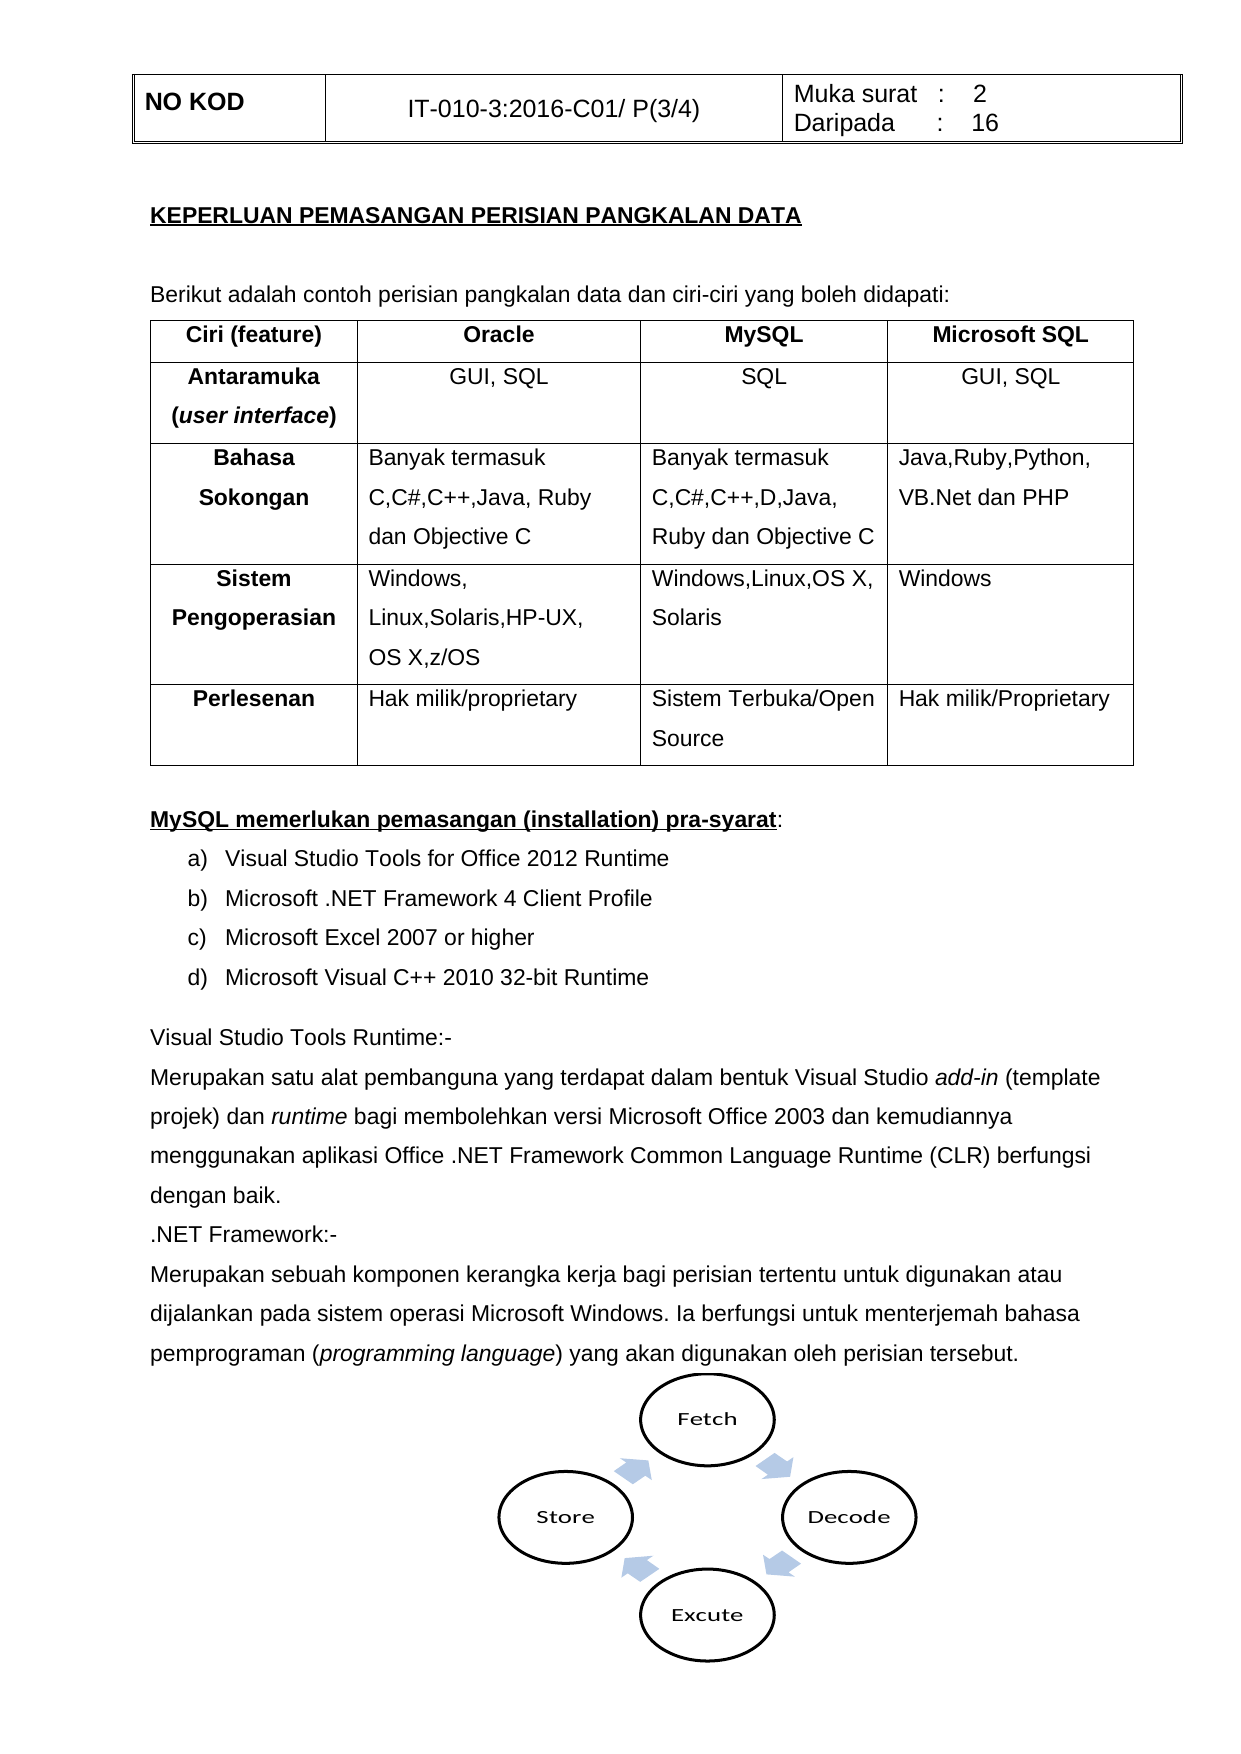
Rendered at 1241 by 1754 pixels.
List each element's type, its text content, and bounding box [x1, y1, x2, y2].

text Berikut adalah contoh perisian pangkalan data dan ciri-ciri yang boleh didapati: [150, 281, 1134, 307]
table_header Ciri (feature) [151, 321, 357, 362]
table_cell Windows [888, 565, 1133, 684]
text Merupakan satu alat pembanguna yang terdapat dalam bentuk Visual Studio add-in (template projek) dan runtime bagi membolehkan versi Microsoft Office 2003 dan kemudiannya menggunakan aplikasi Office .NET Framework Common Language Runtime (CLR) berfungsi dengan baik. [150, 1063, 1134, 1208]
text Merupakan sebuah komponen kerangka kerja bagi perisian tertentu untuk digunakan atau dijalankan pada sistem operasi Microsoft Windows. Ia berfungsi untuk menterjemah bahasa pemprograman (programming language) yang akan digunakan oleh perisian tersebut. [150, 1261, 1134, 1366]
table_cell Java,Ruby,Python, VB.Net dan PHP [888, 444, 1133, 563]
text Visual Studio Tools Runtime:- [150, 1024, 1134, 1050]
table_cell Banyak termasuk C,C#,C++,D,Java, Ruby dan Objective C [641, 444, 887, 563]
table_cell Antaramuka (user interface) [151, 363, 357, 443]
text .NET Framework:- [150, 1221, 1134, 1248]
list Visual Studio Tools for Office 2012 Runtime [187, 845, 1134, 872]
table_cell Windows,Linux,OS X, Solaris [641, 565, 887, 684]
table_cell Bahasa Sokongan [151, 444, 357, 563]
table_cell Banyak termasuk C,C#,C++,Java, Ruby dan Objective C [358, 444, 640, 563]
table_cell Hak milik/proprietary [358, 685, 640, 765]
list Microsoft .NET Framework 4 Client Profile [187, 885, 1134, 911]
table_header MySQL [641, 321, 887, 362]
table_cell Hak milik/Proprietary [888, 685, 1133, 765]
table_cell Windows, Linux,Solaris,HP-UX, OS X,z/OS [358, 565, 640, 684]
list Microsoft Excel 2007 or higher [187, 924, 1134, 951]
table_cell GUI, SQL [888, 363, 1133, 443]
text MySQL memerlukan pemasangan (installation) pra-syarat: [150, 806, 1134, 832]
text KEPERLUAN PEMASANGAN PERISIAN PANGKALAN DATA [150, 202, 1134, 228]
table_cell Sistem Pengoperasian [151, 565, 357, 684]
list Microsoft Visual C++ 2010 32-bit Runtime [187, 964, 1134, 990]
table_cell Perlesenan [151, 685, 357, 765]
table_cell Sistem Terbuka/Open Source [641, 685, 887, 765]
table_header Microsoft SQL [888, 321, 1133, 362]
table_cell GUI, SQL [358, 363, 640, 443]
table_header Oracle [358, 321, 640, 362]
table_cell SQL [641, 363, 887, 443]
